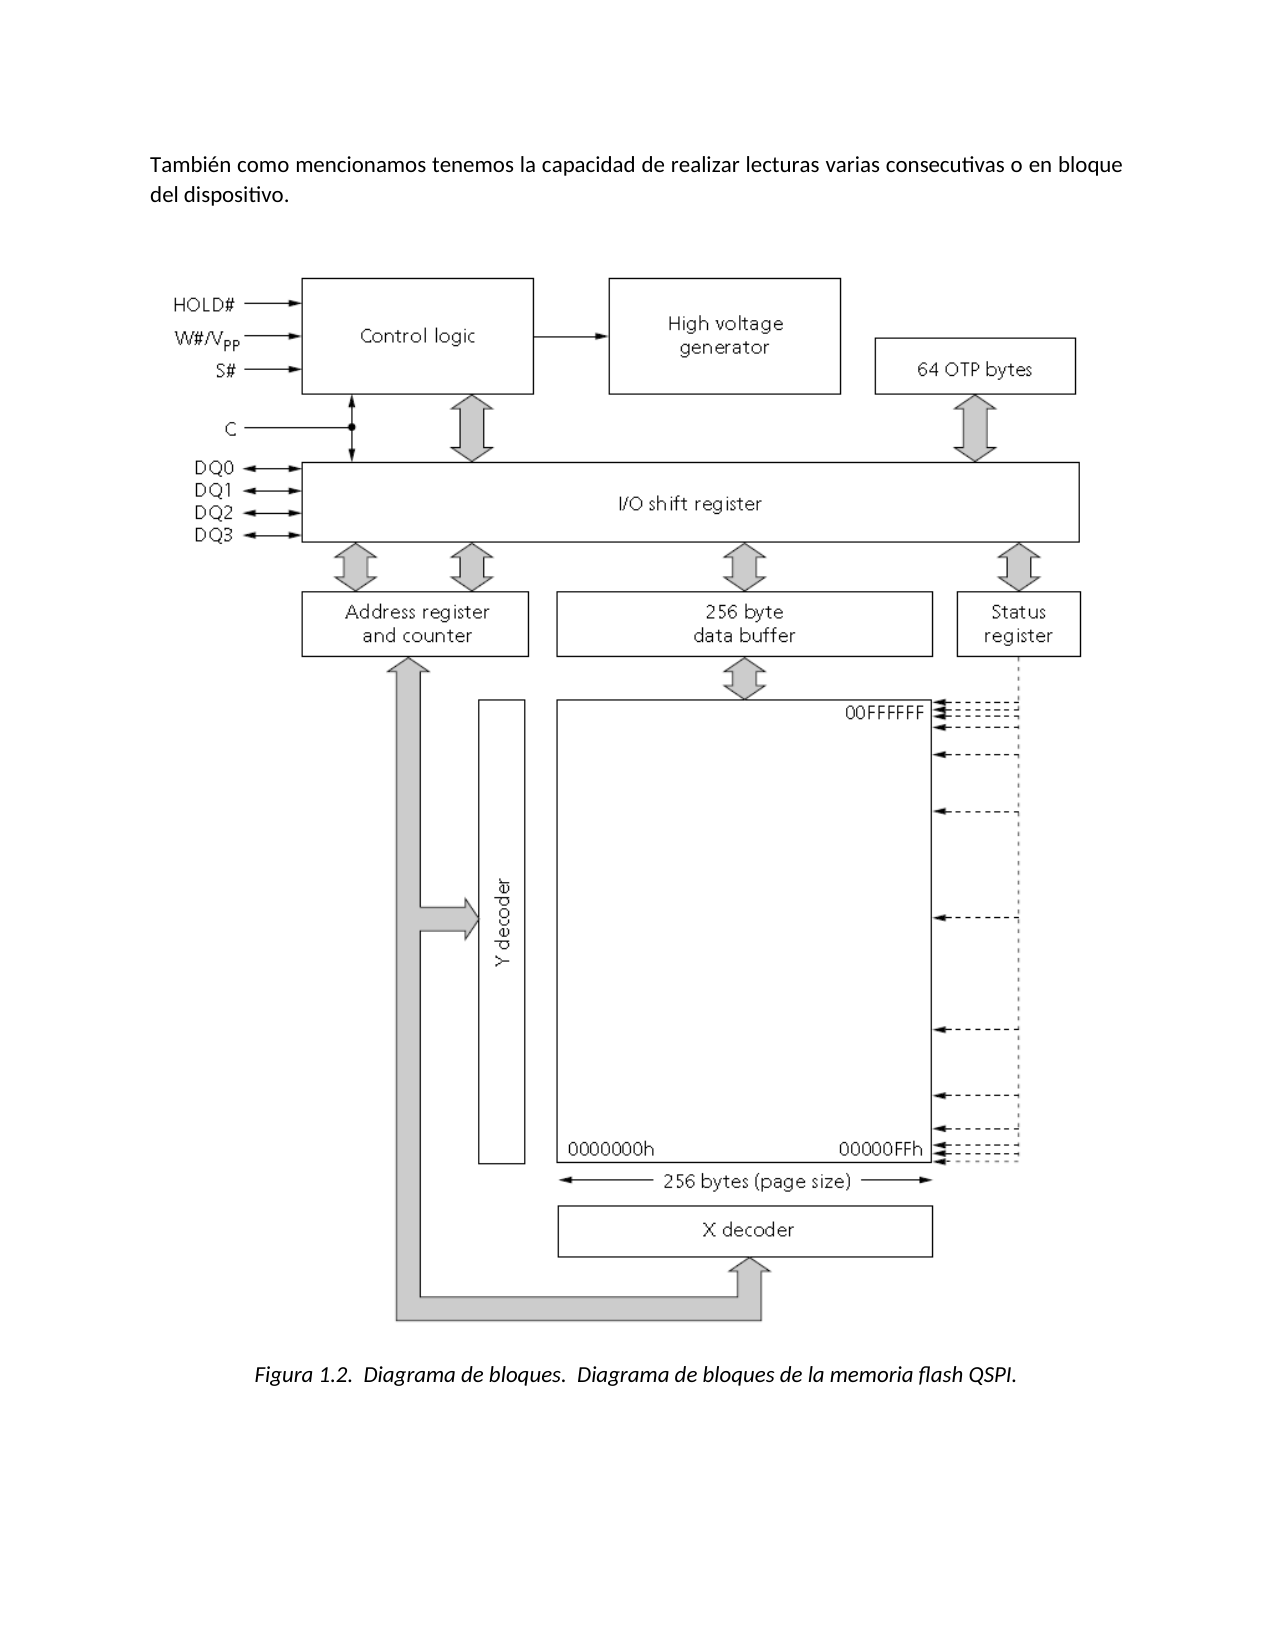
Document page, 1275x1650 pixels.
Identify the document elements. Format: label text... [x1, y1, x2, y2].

picture [150, 273, 1125, 1341]
text También como mencionamos tenemos la capacidad de realizar lecturas varias consecutivas o en bloque del dispositivo. [150, 150, 1125, 208]
text Figura 1.2. Diagrama de bloques. Diagrama de bloques de la memoria flash QSPI. [150, 1360, 1125, 1388]
